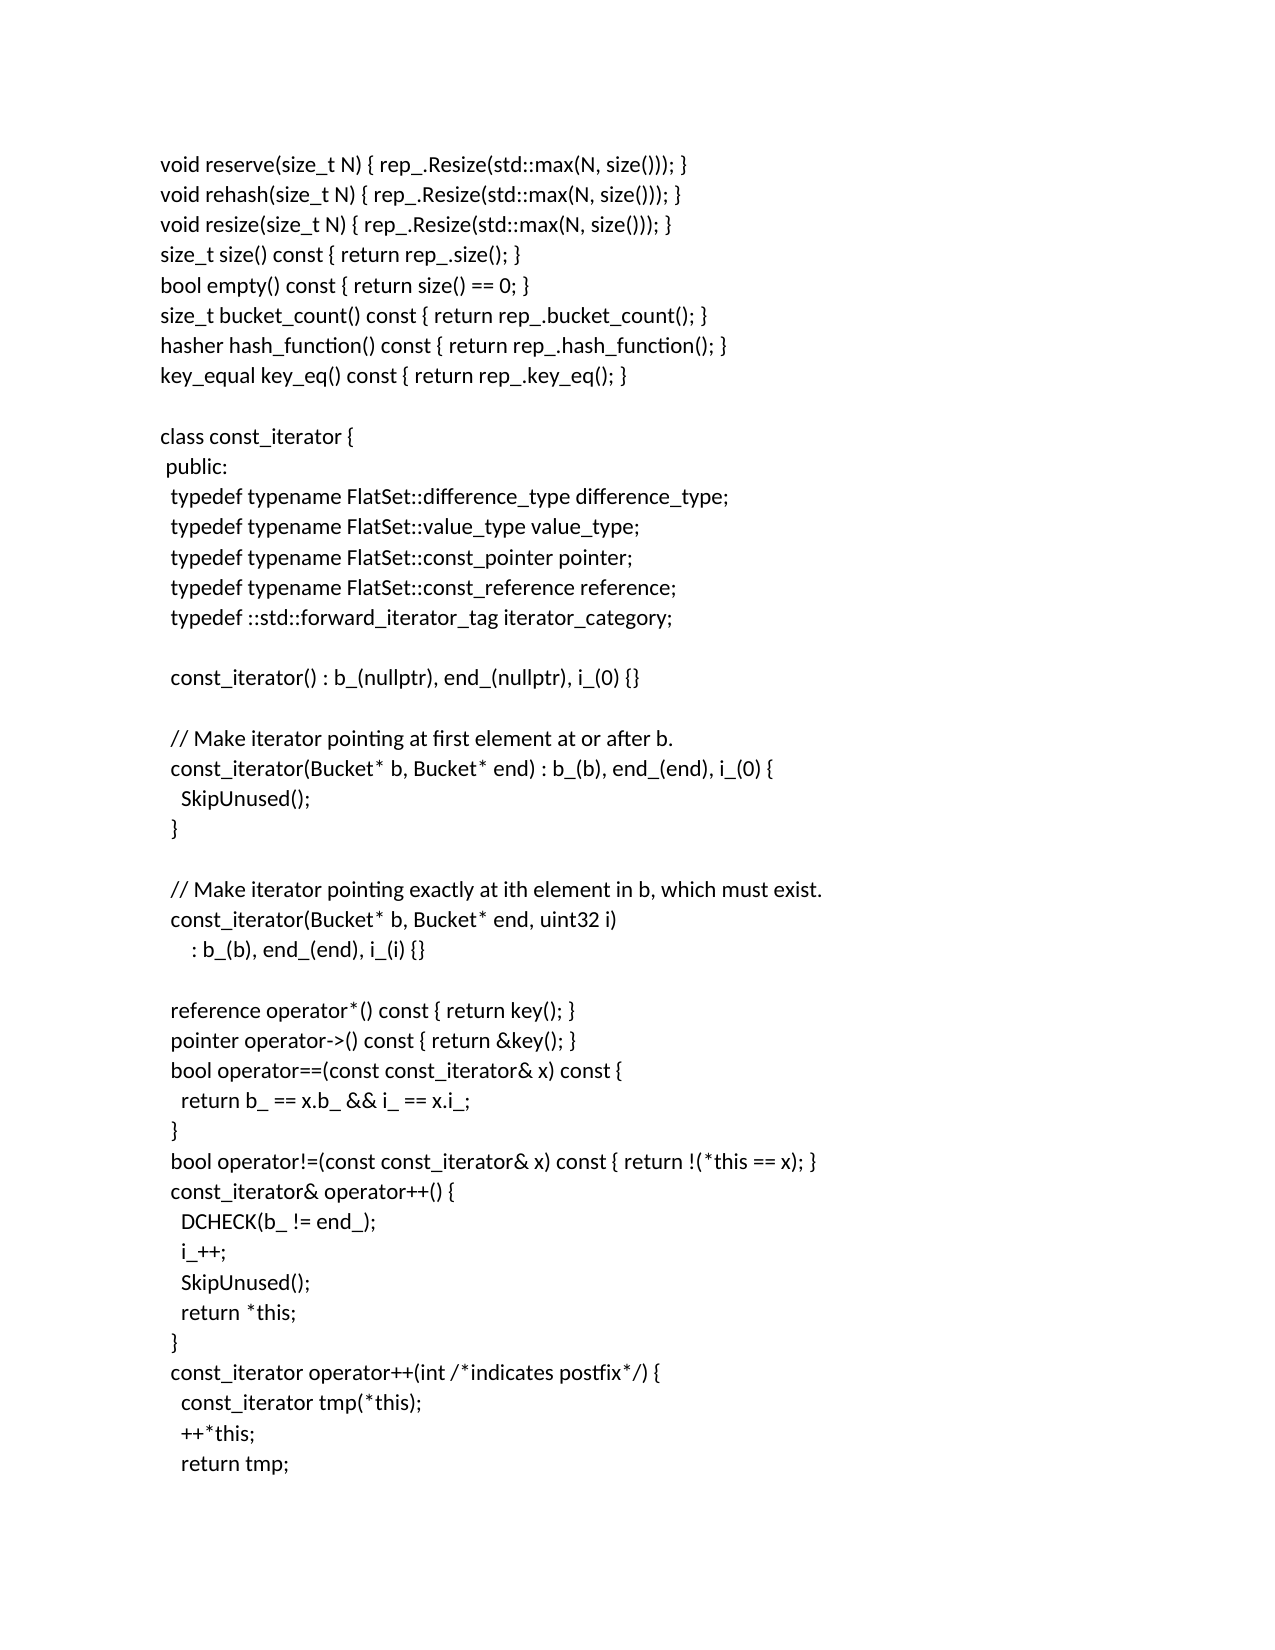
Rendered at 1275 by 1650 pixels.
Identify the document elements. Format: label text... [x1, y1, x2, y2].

text const_iterator(Bucket* b, Bucket* end) : b_(b), end_(end), i_(0) { [150, 754, 1125, 782]
text return *this; [150, 1298, 1125, 1326]
text void rehash(size_t N) { rep_.Resize(std::max(N, size())); } [150, 180, 1125, 208]
text hasher hash_function() const { return rep_.hash_function(); } [150, 331, 1125, 359]
text const_iterator& operator++() { [150, 1177, 1125, 1205]
text public: [150, 452, 1125, 480]
text pointer operator->() const { return &key(); } [150, 1026, 1125, 1054]
text typedef typename FlatSet::const_reference reference; [150, 573, 1125, 601]
text } [150, 1117, 1125, 1145]
text size_t size() const { return rep_.size(); } [150, 241, 1125, 269]
text : b_(b), end_(end), i_(i) {} [150, 935, 1125, 963]
text typedef typename FlatSet::value_type value_type; [150, 512, 1125, 541]
text class const_iterator { [150, 422, 1125, 450]
text // Make iterator pointing at first element at or after b. [150, 724, 1125, 752]
text typedef ::std::forward_iterator_tag iterator_category; [150, 603, 1125, 631]
text size_t bucket_count() const { return rep_.bucket_count(); } [150, 301, 1125, 329]
text const_iterator(Bucket* b, Bucket* end, uint32 i) [150, 905, 1125, 933]
text bool operator!=(const const_iterator& x) const { return !(*this == x); } [150, 1147, 1125, 1175]
text DCHECK(b_ != end_); [150, 1207, 1125, 1235]
text SkipUnused(); [150, 1268, 1125, 1296]
text const_iterator tmp(*this); [150, 1388, 1125, 1417]
text void resize(size_t N) { rep_.Resize(std::max(N, size())); } [150, 210, 1125, 238]
text i_++; [150, 1237, 1125, 1266]
text ++*this; [150, 1419, 1125, 1447]
text typedef typename FlatSet::const_pointer pointer; [150, 543, 1125, 571]
text const_iterator operator++(int /*indicates postfix*/) { [150, 1358, 1125, 1386]
text key_equal key_eq() const { return rep_.key_eq(); } [150, 361, 1125, 389]
text reference operator*() const { return key(); } [150, 996, 1125, 1024]
text bool empty() const { return size() == 0; } [150, 271, 1125, 299]
text bool operator==(const const_iterator& x) const { [150, 1056, 1125, 1084]
text typedef typename FlatSet::difference_type difference_type; [150, 482, 1125, 510]
text // Make iterator pointing exactly at ith element in b, which must exist. [150, 875, 1125, 903]
text return b_ == x.b_ && i_ == x.i_; [150, 1086, 1125, 1114]
text } [150, 814, 1125, 843]
text const_iterator() : b_(nullptr), end_(nullptr), i_(0) {} [150, 663, 1125, 692]
text void reserve(size_t N) { rep_.Resize(std::max(N, size())); } [150, 150, 1125, 178]
text return tmp; [150, 1449, 1125, 1477]
text } [150, 1328, 1125, 1356]
text SkipUnused(); [150, 784, 1125, 812]
